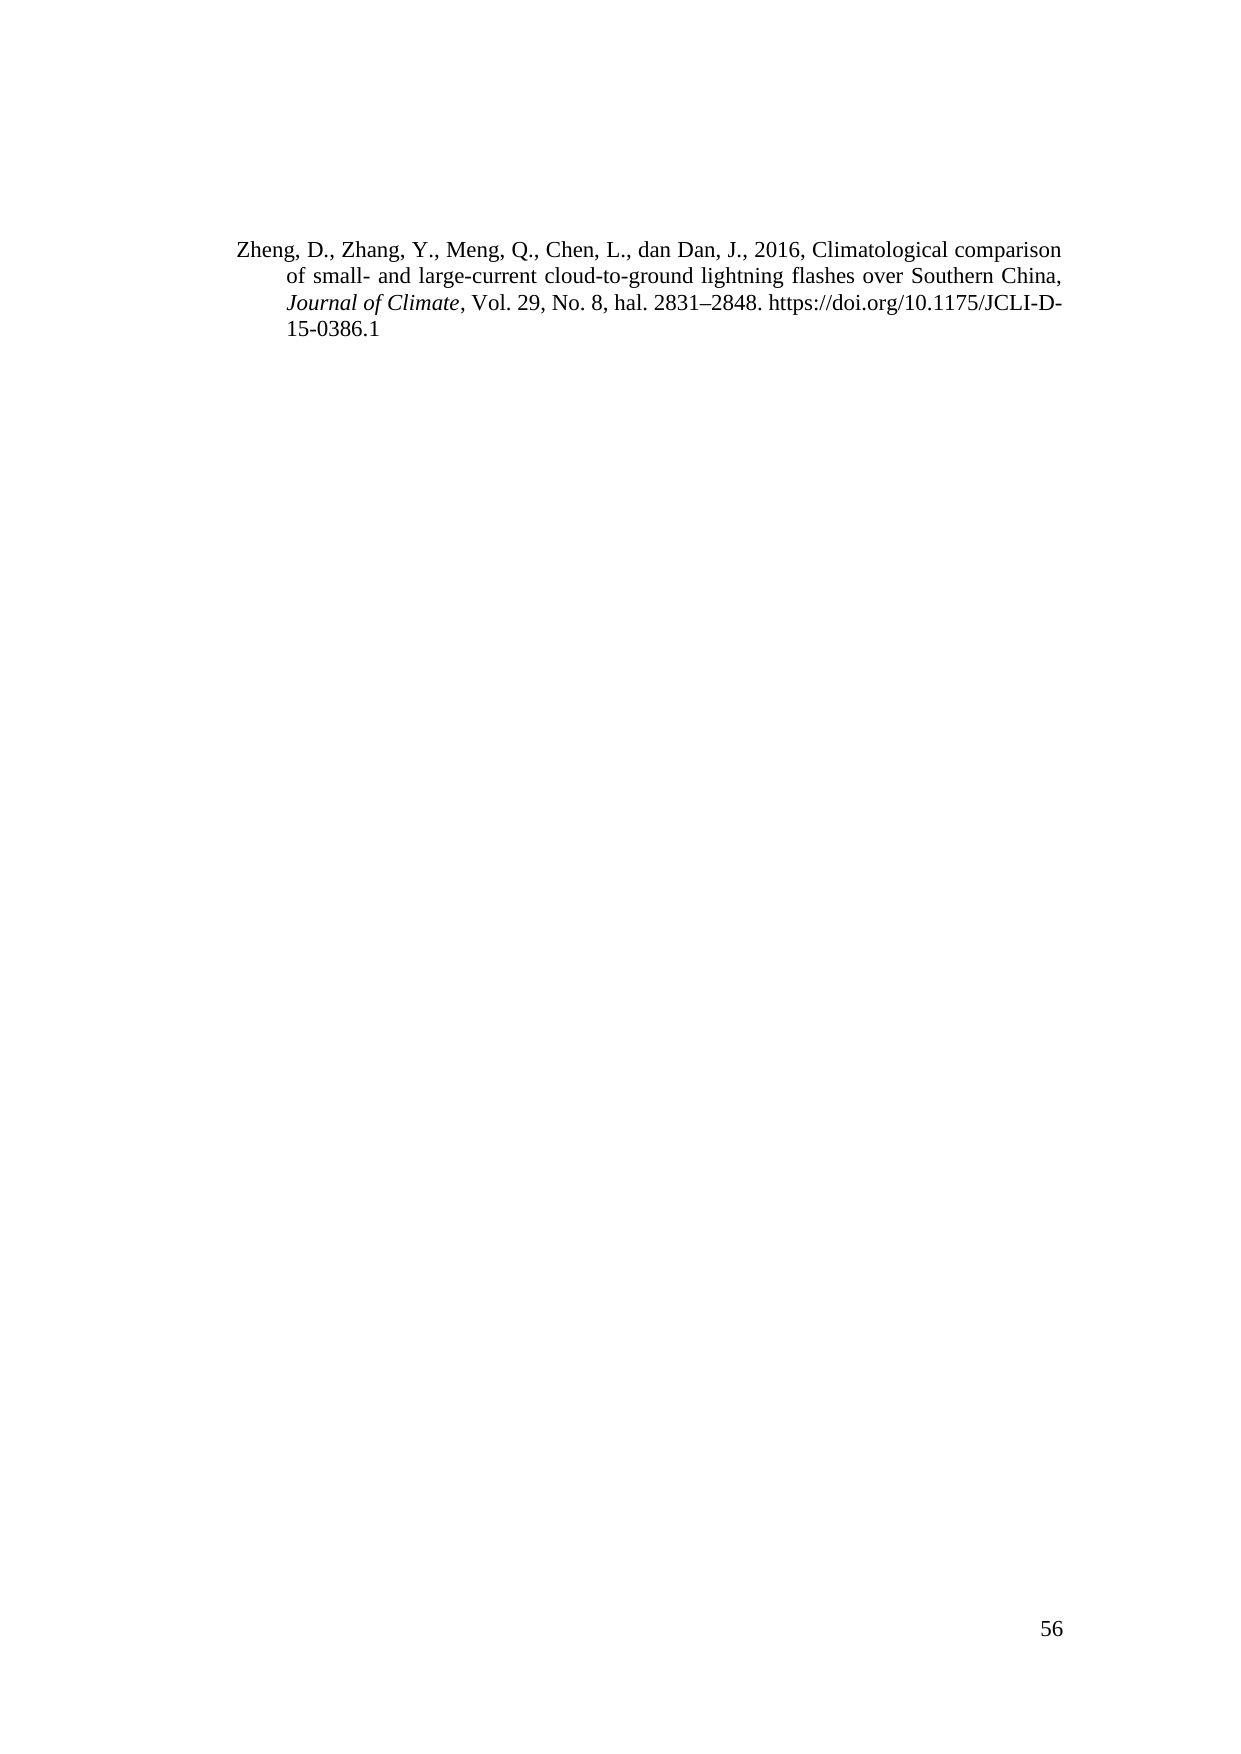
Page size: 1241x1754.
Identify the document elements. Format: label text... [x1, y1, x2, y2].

text Zheng, D., Zhang, Y., Meng, Q., Chen, L., dan Dan, J., 2016, Climatological comparison of small- and large-current cloud-to-ground lightning flashes over Southern China, Journal of Climate, Vol. 29, No. 8, hal. 2831–2848. https://doi.org/10.1175/JCLI-D-15-0386.1 [236, 236, 1063, 342]
